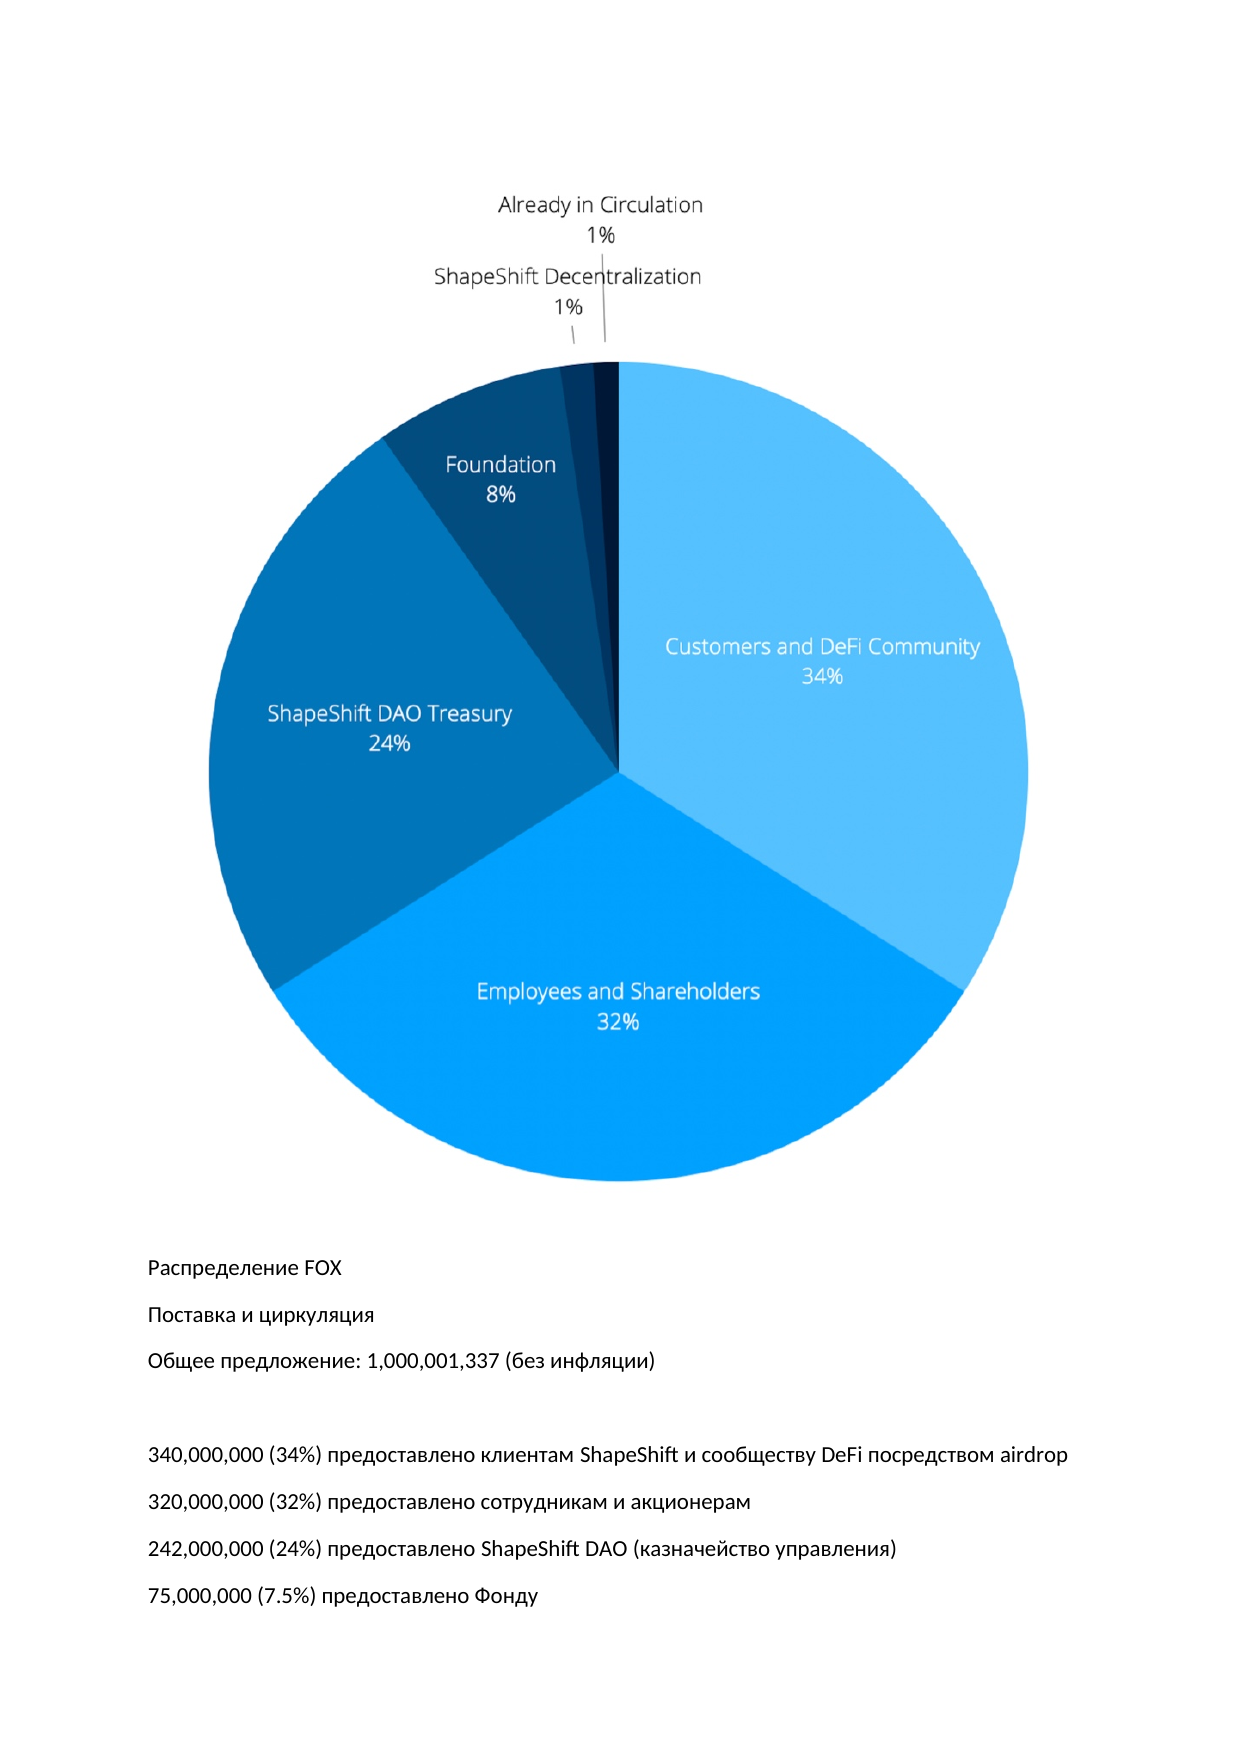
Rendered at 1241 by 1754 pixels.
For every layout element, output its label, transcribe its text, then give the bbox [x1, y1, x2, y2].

text Поставка и циркуляция [148, 1300, 1093, 1328]
text 320,000,000 (32%) предоставлено сотрудникам и акционерам [148, 1487, 1093, 1515]
text 242,000,000 (24%) предоставлено ShapeShift DAO (казначейство управления) [148, 1534, 1093, 1562]
text 340,000,000 (34%) предоставлено клиентам ShapeShift и сообществу DeFi посредством airdrop [148, 1440, 1093, 1468]
text 75,000,000 (7.5%) предоставлено Фонду [148, 1581, 1093, 1609]
text Распределение FOX [148, 1253, 1093, 1281]
text Общее предложение: 1,000,001,337 (без инфляции) [148, 1347, 1093, 1374]
picture [147, 147, 1093, 1234]
